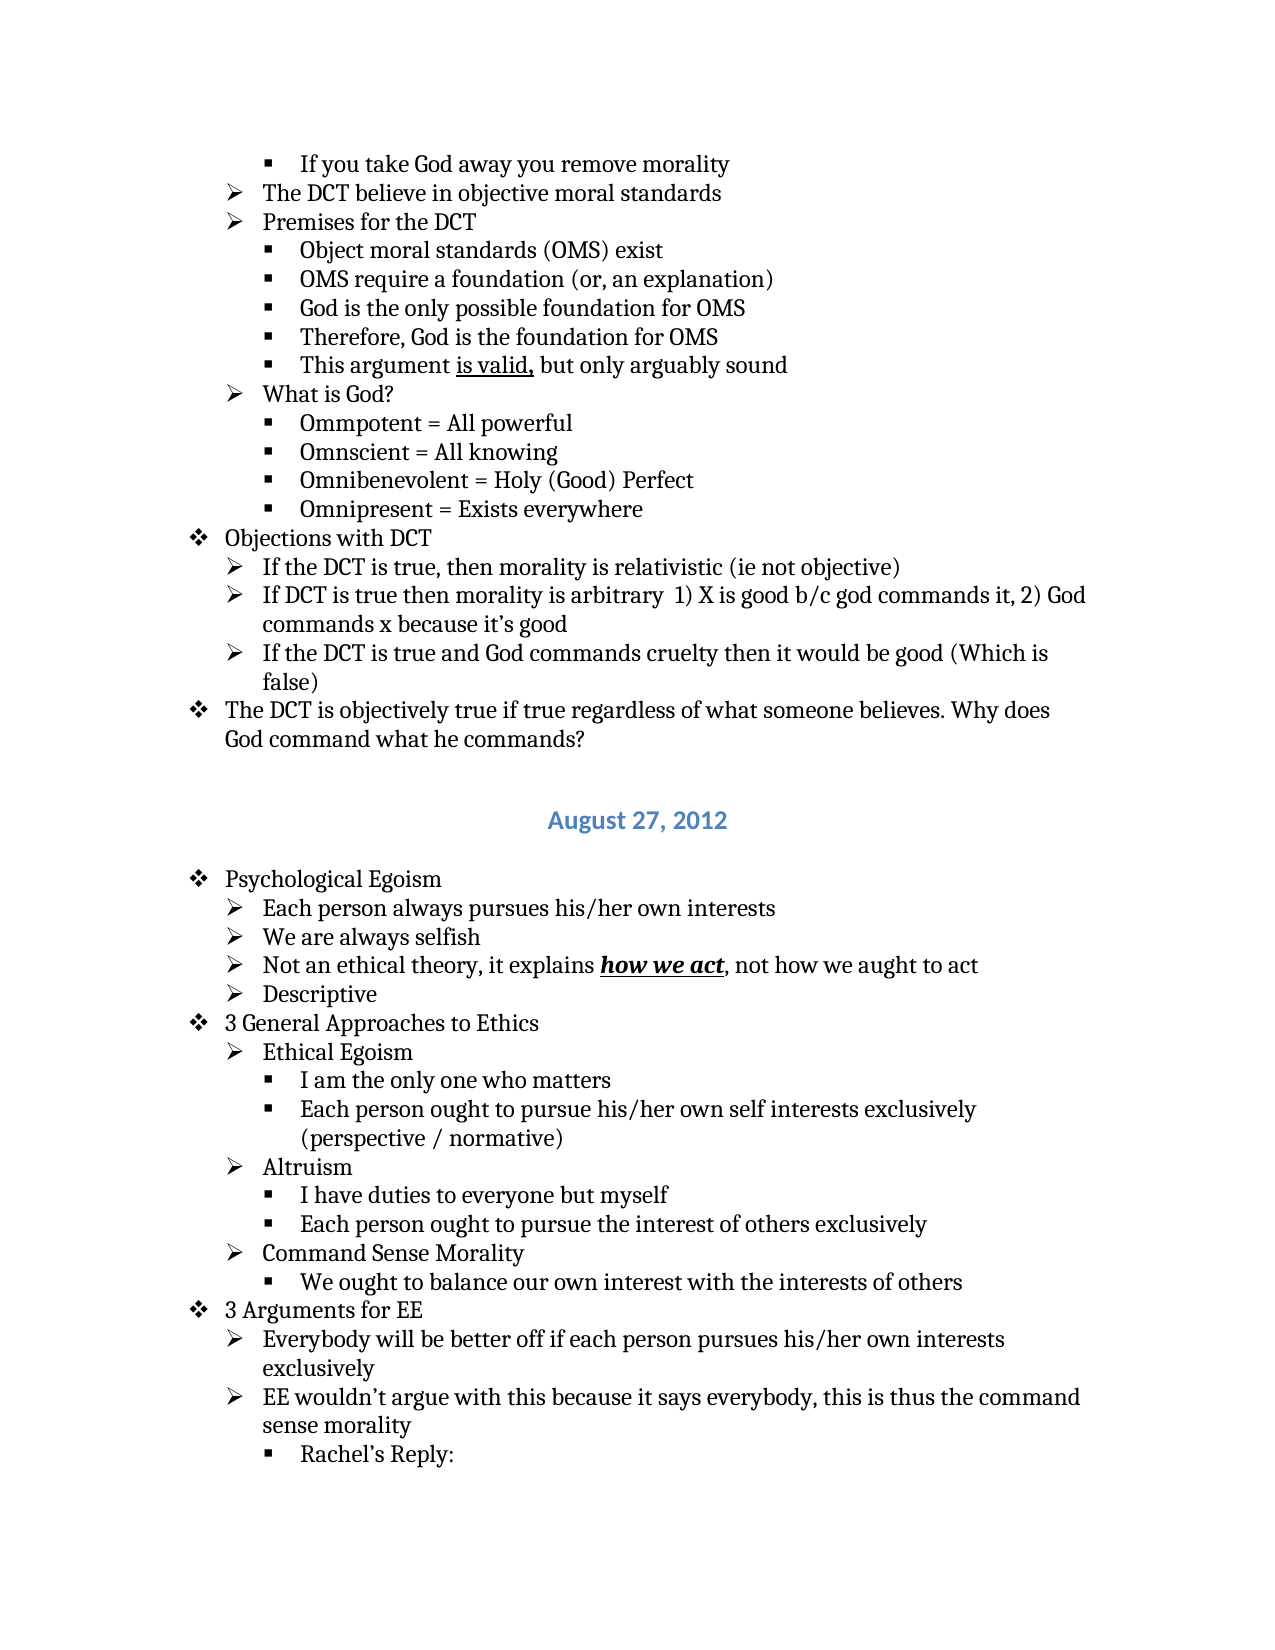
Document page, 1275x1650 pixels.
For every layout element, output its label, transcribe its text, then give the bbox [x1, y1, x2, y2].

list If the DCT is true, then morality is relativistic (ie not objective) [225, 552, 1087, 581]
list Altruism [225, 1153, 1087, 1181]
list Therefore, God is the foundation for OMS [262, 322, 1087, 351]
list If the DCT is true and God commands cruelty then it would be good (Which is false) [225, 639, 1087, 696]
list Object moral standards (OMS) exist [262, 236, 1087, 265]
subtitle August 27, 2012 [187, 803, 1087, 836]
list We are always selfish [225, 923, 1087, 951]
list What is God? [225, 380, 1087, 409]
list Ethical Egoism [225, 1038, 1087, 1066]
list We ought to balance our own interest with the interests of others [262, 1268, 1087, 1296]
list The DCT believe in objective moral standards [225, 179, 1087, 207]
list Descriptive [225, 980, 1087, 1009]
list EE wouldn’t argue with this because it says everybody, this is thus the command sense morality [225, 1383, 1087, 1440]
list 3 General Approaches to Ethics [187, 1009, 1087, 1038]
list If DCT is true then morality is arbitrary 1) X is good b/c god commands it, 2) God commands x because it’s good [225, 581, 1087, 639]
list The DCT is objectively true if true regardless of what someone believes. Why does God command what he commands? [187, 696, 1087, 754]
list I have duties to everyone but myself [262, 1181, 1087, 1210]
list Ommpotent = All powerful [262, 409, 1087, 437]
list This argument is valid, but only arguably sound [262, 351, 1087, 380]
list Omnipresent = Exists everywhere [262, 495, 1087, 524]
list Rachel’s Reply: [262, 1440, 1087, 1469]
list 3 Arguments for EE [187, 1296, 1087, 1325]
list Premises for the DCT [225, 207, 1087, 236]
list Command Sense Morality [225, 1239, 1087, 1268]
list Each person ought to pursue his/her own self interests exclusively (perspective / normative) [262, 1095, 1087, 1153]
list OMS require a foundation (or, an explanation) [262, 265, 1087, 294]
list Each person always pursues his/her own interests [225, 894, 1087, 923]
list I am the only one who matters [262, 1066, 1087, 1095]
list Psychological Egoism [187, 865, 1087, 894]
list Omnibenevolent = Holy (Good) Perfect [262, 466, 1087, 495]
list Each person ought to pursue the interest of others exclusively [262, 1210, 1087, 1239]
list Omnscient = All knowing [262, 437, 1087, 466]
list God is the only possible foundation for OMS [262, 294, 1087, 322]
list Not an ethical theory, it explains how we act, not how we aught to act [225, 951, 1087, 980]
list If you take God away you remove morality [262, 150, 1087, 179]
list Everybody will be better off if each person pursues his/her own interests exclusively [225, 1325, 1087, 1383]
list Objections with DCT [187, 524, 1087, 552]
